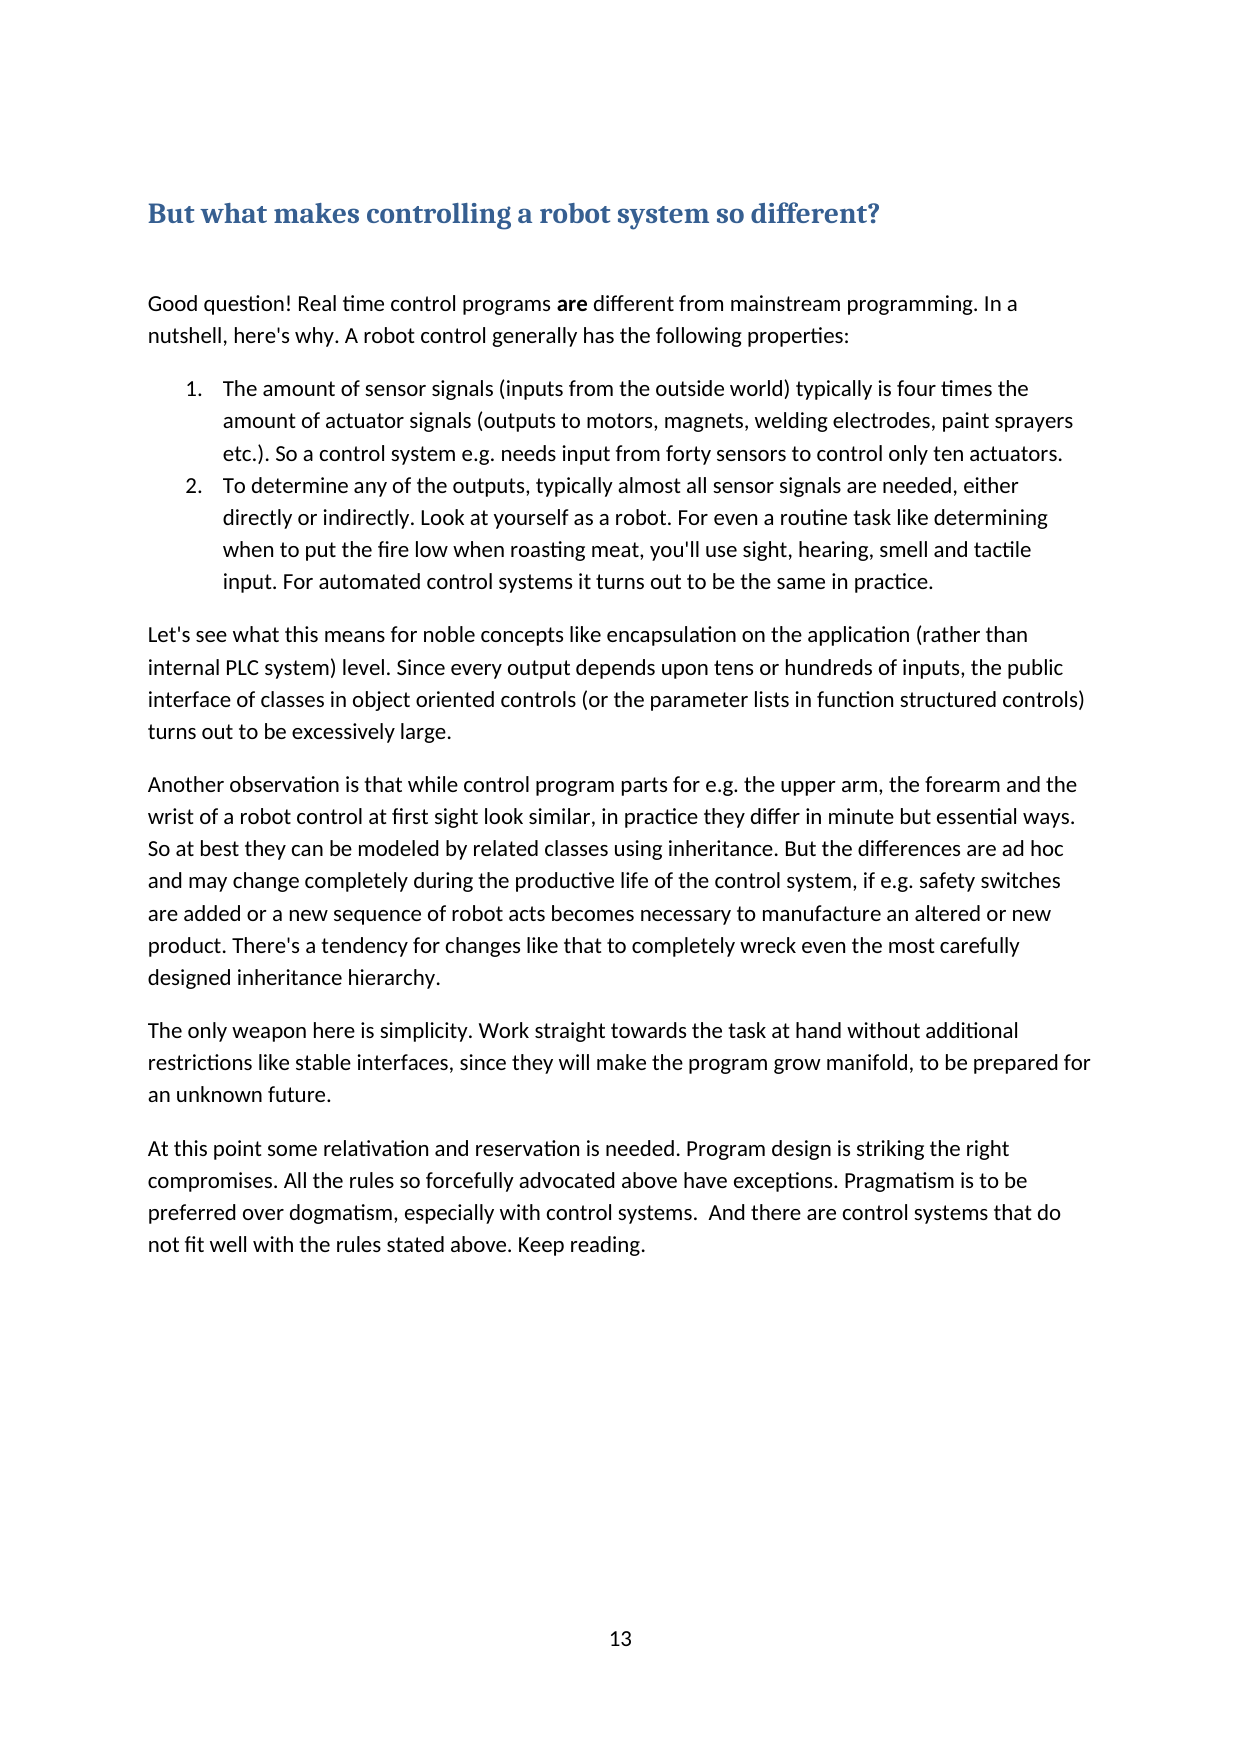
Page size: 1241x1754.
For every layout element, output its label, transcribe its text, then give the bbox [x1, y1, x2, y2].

text The only weapon here is simplicity. Work straight towards the task at hand without additional restrictions like stable interfaces, since they will make the program grow manifold, to be prepared for an unknown future. [148, 1016, 1093, 1109]
subtitle But what makes controlling a robot system so different? [148, 198, 1093, 231]
text Let's see what this means for noble concepts like encapsulation on the application (rather than internal PLC system) level. Since every output depends upon tens or hundreds of inputs, the public interface of classes in object oriented controls (or the parameter lists in function structured controls) turns out to be excessively large. [148, 621, 1093, 745]
text Good question! Real time control programs are different from mainstream programming. In a nutshell, here's why. A robot control generally has the following properties: [148, 289, 1093, 349]
text Another observation is that while control program parts for e.g. the upper arm, the forearm and the wrist of a robot control at first sight look similar, in practice they differ in minute but essential ways. So at best they can be modeled by related classes using inheritance. But the differences are ad hoc and may change completely during the productive life of the control system, if e.g. safety switches are added or a new sequence of robot acts becomes necessary to manufacture an altered or new product. There's a tendency for changes like that to completely wreck even the most carefully designed inheritance hierarchy. [148, 770, 1093, 991]
list To determine any of the outputs, typically almost all sensor signals are needed, either directly or indirectly. Look at yourself as a robot. For even a routine task like determining when to put the fire low when roasting meat, you'll use sight, hearing, smell and tactile input. For automated control systems it turns out to be the same in practice. [185, 471, 1093, 596]
list The amount of sensor signals (inputs from the outside world) typically is four times the amount of actuator signals (outputs to motors, magnets, welding electrodes, paint sprayers etc.). So a control system e.g. needs input from forty sensors to control only ten actuators. [185, 374, 1093, 467]
text At this point some relativation and reservation is needed. Program design is striking the right compromises. All the rules so forcefully advocated above have exceptions. Pragmatism is to be preferred over dogmatism, especially with control systems. And there are control systems that do not fit well with the rules stated above. Keep reading. [148, 1134, 1093, 1258]
